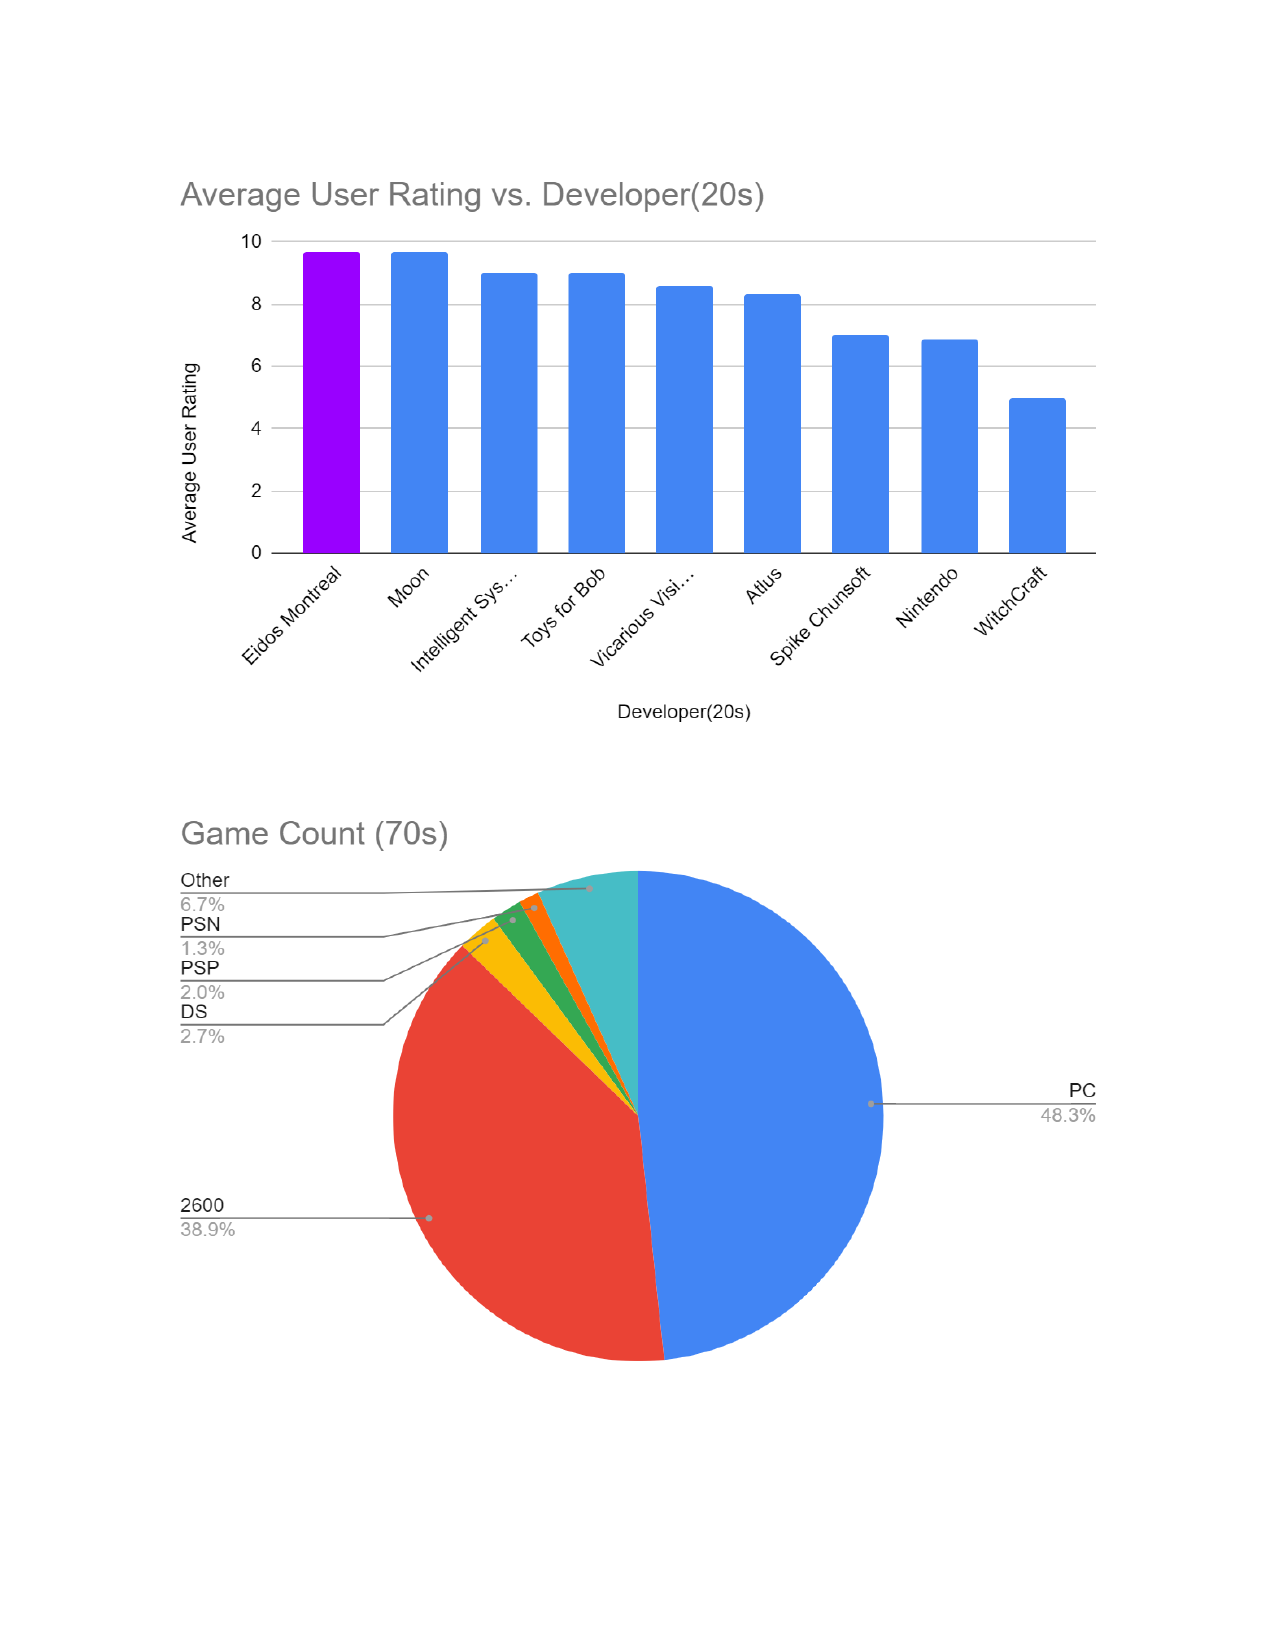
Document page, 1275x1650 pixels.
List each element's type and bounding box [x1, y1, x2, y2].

picture [150, 150, 1125, 752]
picture [150, 788, 1125, 1391]
